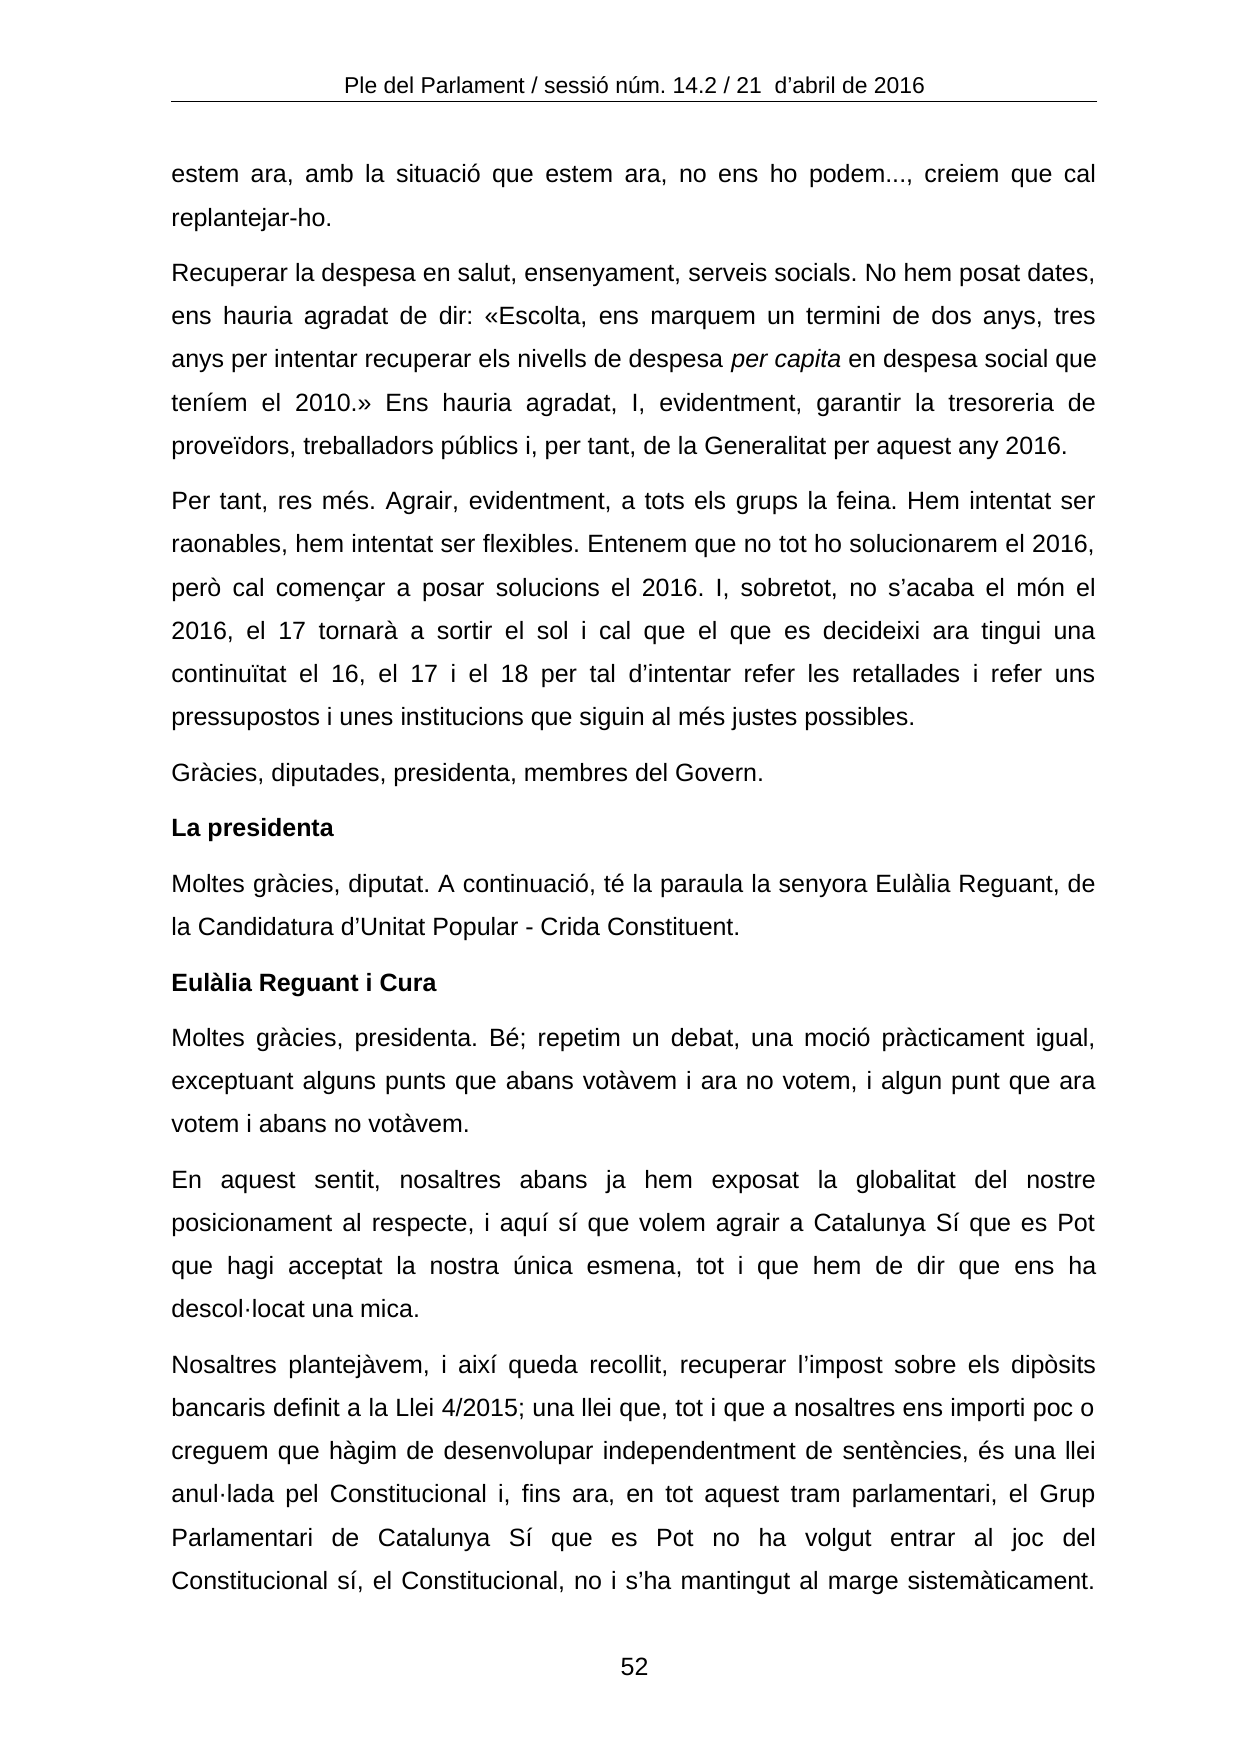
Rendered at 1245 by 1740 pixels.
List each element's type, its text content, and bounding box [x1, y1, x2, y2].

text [171, 1350, 1097, 1594]
text Per tant, res més. Agrair, evidentment, a tots els grups la feina. Hem intentat ser raonables, hem intentat ser flexibles. Entenem que no tot ho solucionarem el 2016, però cal començar a posar solucions el 2016. I, sobretot, no s’acaba el món el 2016, el 17 tornarà a sortir el sol i cal que el que es decideixi ara tingui una continuïtat el 16, el 17 i el 18 per tal d’intentar refer les retallades i refer uns pressupostos i unes institucions que siguin al més justes possibles. [171, 486, 1097, 731]
text La presidenta [171, 813, 1097, 842]
text Eulàlia Reguant i Cura [171, 968, 1097, 996]
text Recuperar la despesa en salut, ensenyament, serveis socials. No hem posat dates, ens hauria agradat de dir: «Escolta, ens marquem un termini de dos anys, tres anys per intentar recuperar els nivells de despesa per capita en despesa social que teníem el 2010.» Ens hauria agradat, I, evidentment, garantir la tresoreria de proveïdors, treballadors públics i, per tant, de la Generalitat per aquest any 2016. [171, 258, 1097, 459]
text Moltes gràcies, presidenta. Bé; repetim un debat, una moció pràcticament igual, exceptuant alguns punts que abans votàvem i ara no votem, i algun punt que ara votem i abans no votàvem. [171, 1023, 1097, 1138]
text En aquest sentit, nosaltres abans ja hem exposat la globalitat del nostre posicionament al respecte, i aquí sí que volem agrair a Catalunya Sí que es Pot que hagi acceptat la nostra única esmena, tot i que hem de dir que ens ha descol·locat una mica. [171, 1165, 1097, 1323]
text Gràcies, diputades, presidenta, membres del Govern. [171, 758, 1097, 786]
text Moltes gràcies, diputat. A continuació, té la paraula la senyora Eulàlia Reguant, de la Candidatura d’Unitat Popular - Crida Constituent. [171, 869, 1097, 941]
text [171, 159, 1097, 231]
